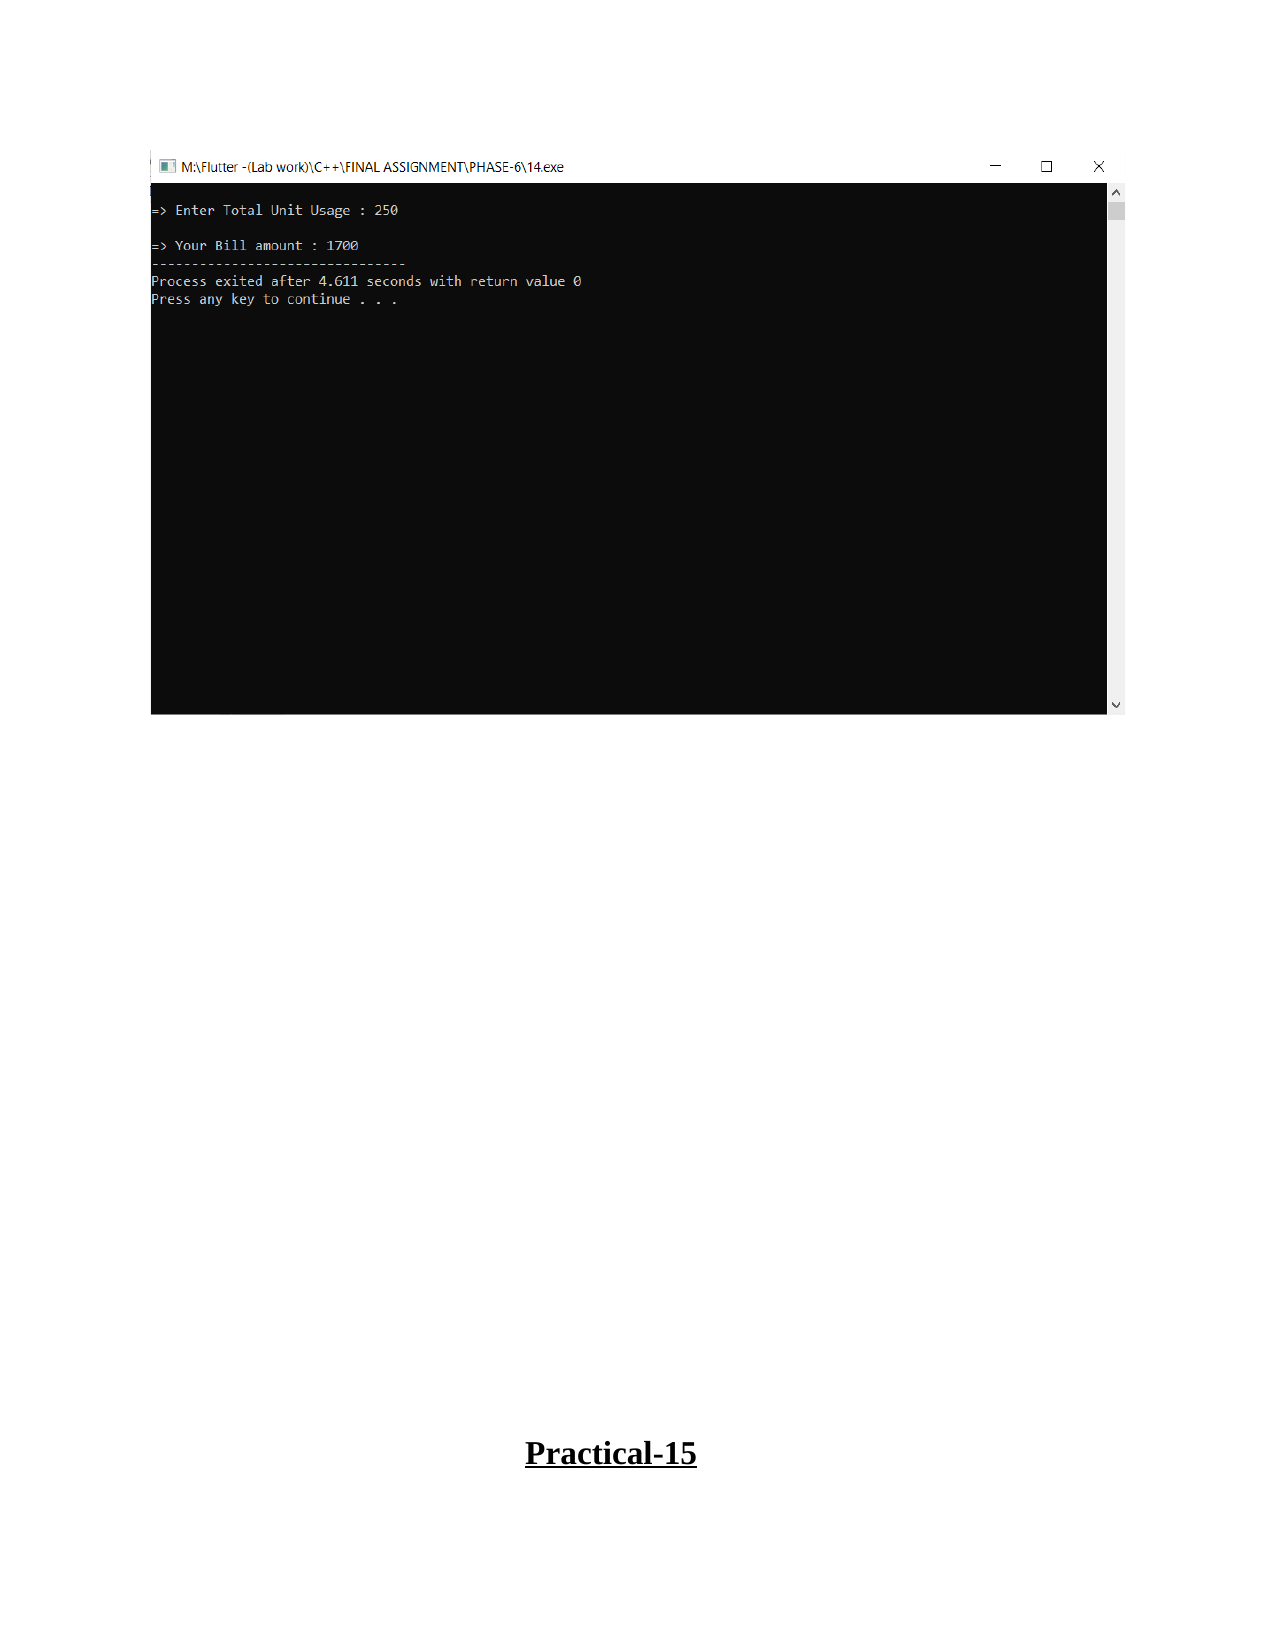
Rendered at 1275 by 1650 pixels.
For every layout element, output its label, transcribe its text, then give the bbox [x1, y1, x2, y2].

text Practical-15 [450, 1433, 1125, 1471]
picture [150, 150, 1125, 715]
